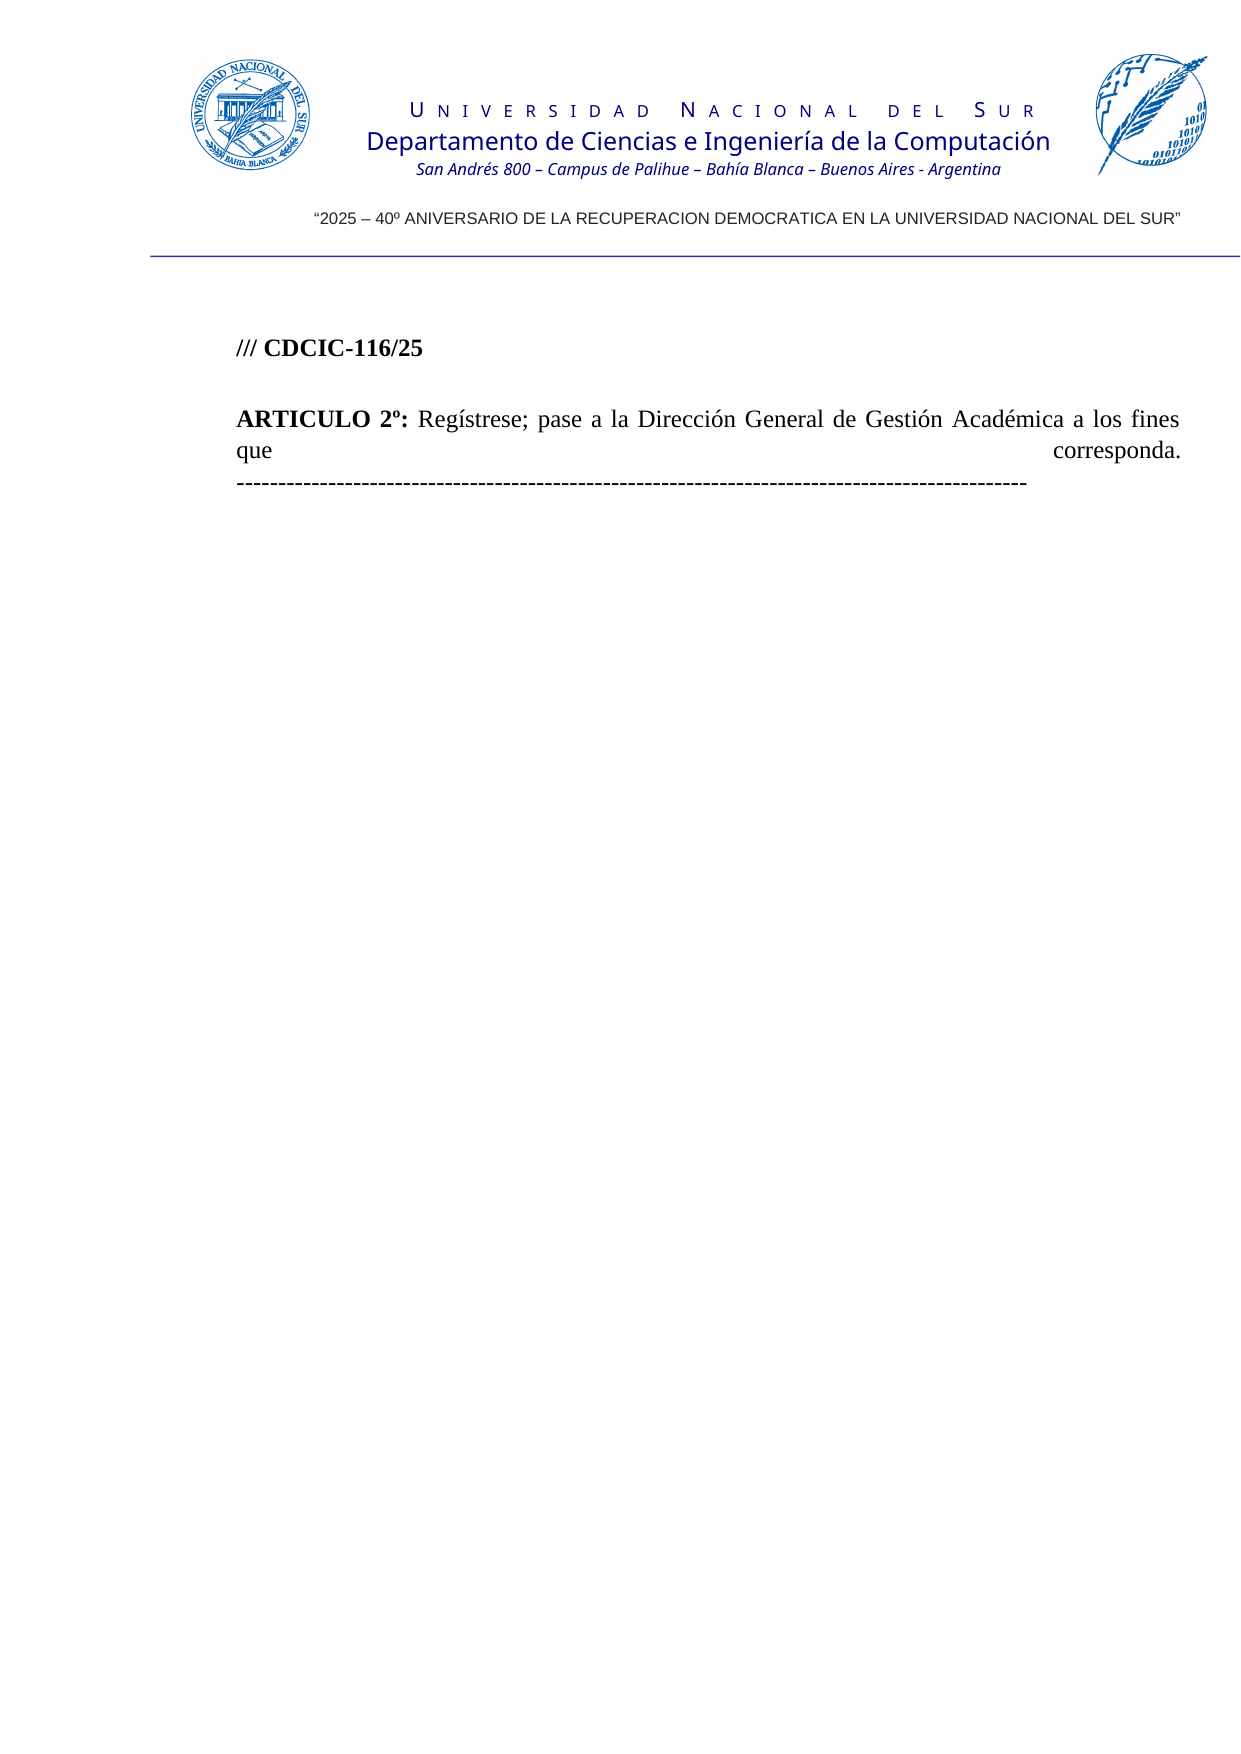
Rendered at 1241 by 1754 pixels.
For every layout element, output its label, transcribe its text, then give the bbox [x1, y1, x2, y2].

picture [1095, 53, 1209, 176]
text /// CDCIC-116/25 [236, 335, 1181, 362]
text ARTICULO 2º: Regístrese; pase a la Dirección General de Gestión Académica a los fines que corresponda. ----------------------------------------------------------------------------------------------- [236, 404, 1181, 495]
picture [187, 53, 315, 174]
